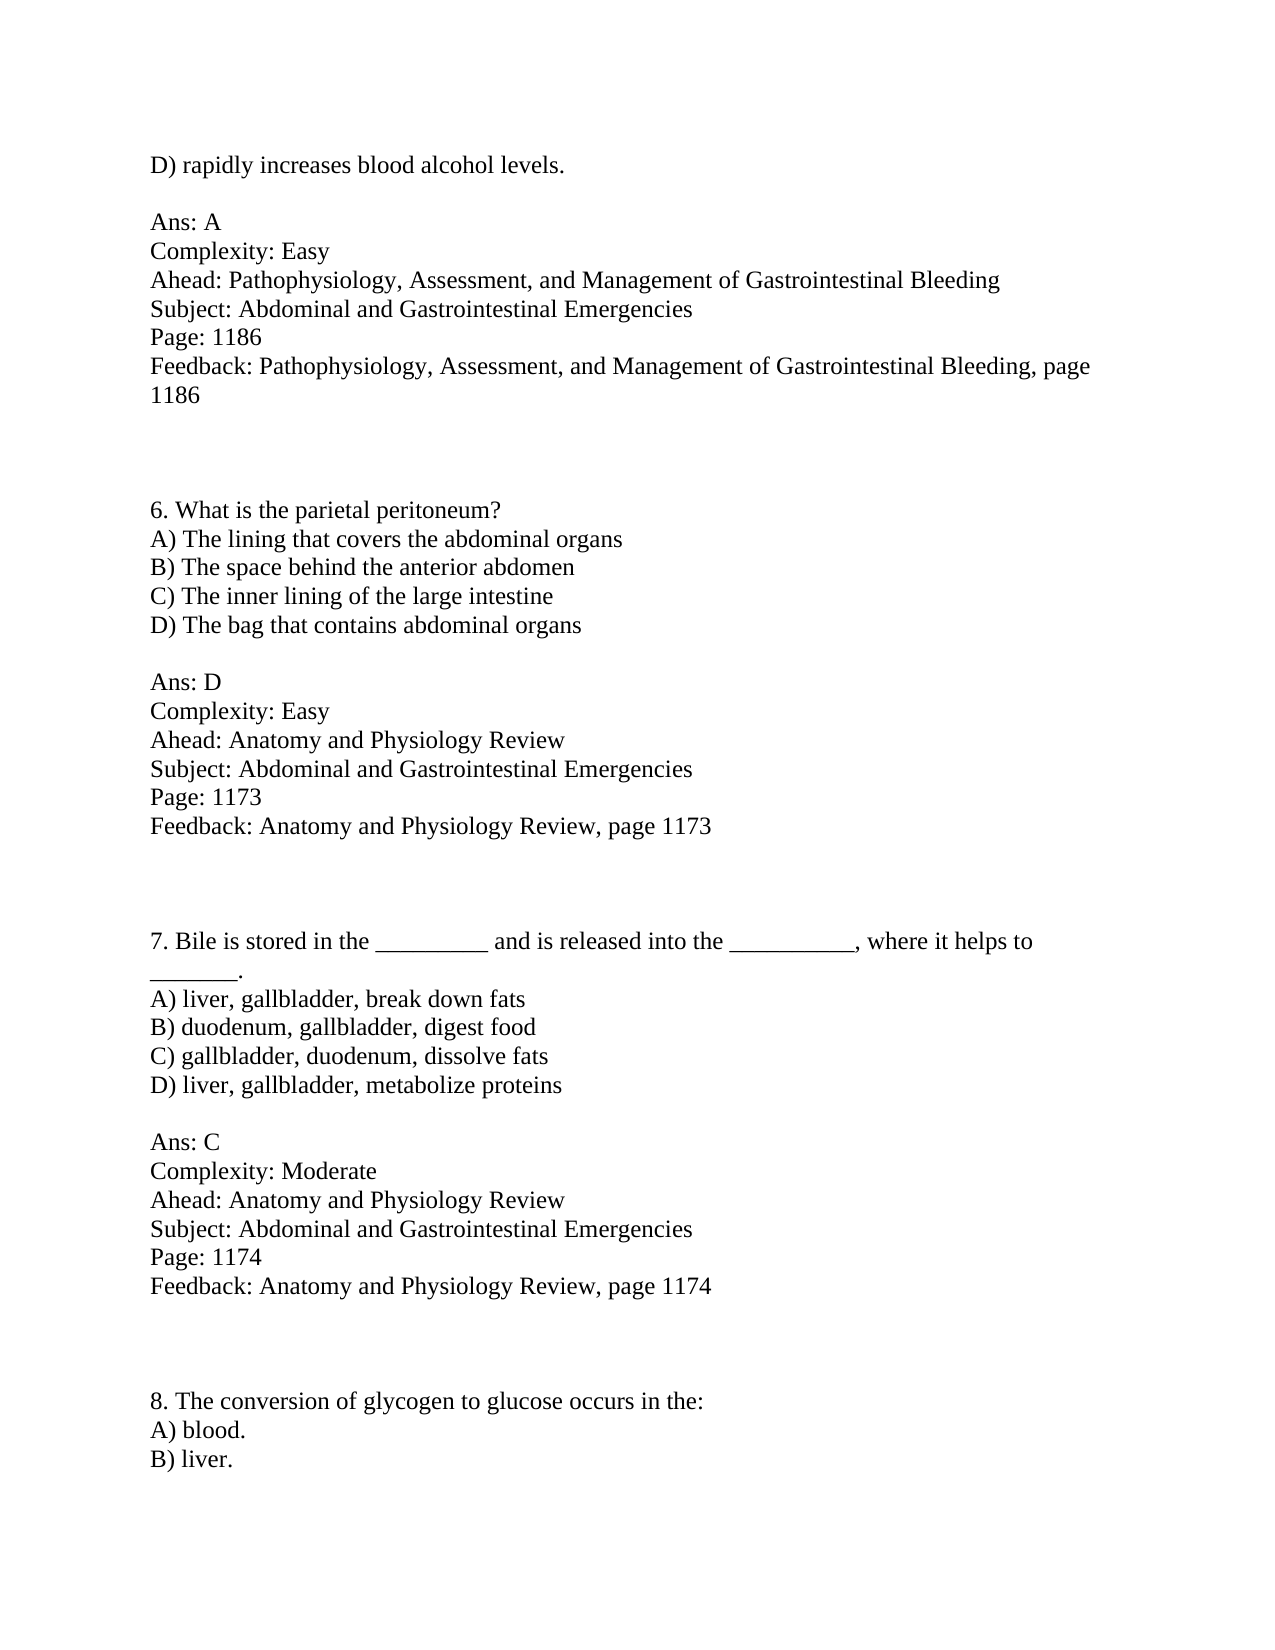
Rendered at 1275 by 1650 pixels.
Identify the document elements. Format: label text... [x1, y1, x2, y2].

text Ans: C [150, 1127, 1125, 1156]
text Complexity: Moderate [150, 1156, 1125, 1185]
text Page: 1186 [150, 322, 1125, 351]
text A) liver, gallbladder, break down fats [150, 984, 1125, 1012]
text Ahead: Pathophysiology, Assessment, and Management of Gastrointestinal Bleeding [150, 265, 1125, 294]
text B) The space behind the anterior abdomen [150, 552, 1125, 581]
text A) blood. [150, 1415, 1125, 1444]
text Page: 1173 [150, 782, 1125, 811]
text Ans: D [150, 667, 1125, 696]
text Subject: Abdominal and Gastrointestinal Emergencies [150, 294, 1125, 322]
text Ans: A [150, 207, 1125, 236]
text D) The bag that contains abdominal organs [150, 610, 1125, 639]
text Ahead: Anatomy and Physiology Review [150, 725, 1125, 754]
text 6. What is the parietal peritoneum? [150, 495, 1125, 524]
text D) rapidly increases blood alcohol levels. [150, 150, 1125, 179]
text Page: 1174 [150, 1242, 1125, 1271]
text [150, 1271, 1125, 1300]
text 7. Bile is stored in the _________ and is released into the __________, where it helps to _______. [150, 926, 1125, 984]
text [150, 1214, 1125, 1242]
text D) liver, gallbladder, metabolize proteins [150, 1070, 1125, 1099]
text Complexity: Easy [150, 236, 1125, 265]
text Complexity: Easy [150, 696, 1125, 725]
text B) liver. [150, 1444, 1125, 1472]
text A) The lining that covers the abdominal organs [150, 524, 1125, 552]
text Feedback: Pathophysiology, Assessment, and Management of Gastrointestinal Bleeding, page 1186 [150, 351, 1125, 409]
text Subject: Abdominal and Gastrointestinal Emergencies [150, 754, 1125, 782]
text C) The inner lining of the large intestine [150, 581, 1125, 610]
text C) gallbladder, duodenum, dissolve fats [150, 1041, 1125, 1070]
text Feedback: Anatomy and Physiology Review, page 1173 [150, 811, 1125, 840]
text 8. The conversion of glycogen to glucose occurs in the: [150, 1386, 1125, 1415]
text B) duodenum, gallbladder, digest food [150, 1012, 1125, 1041]
text Ahead: Anatomy and Physiology Review [150, 1185, 1125, 1214]
